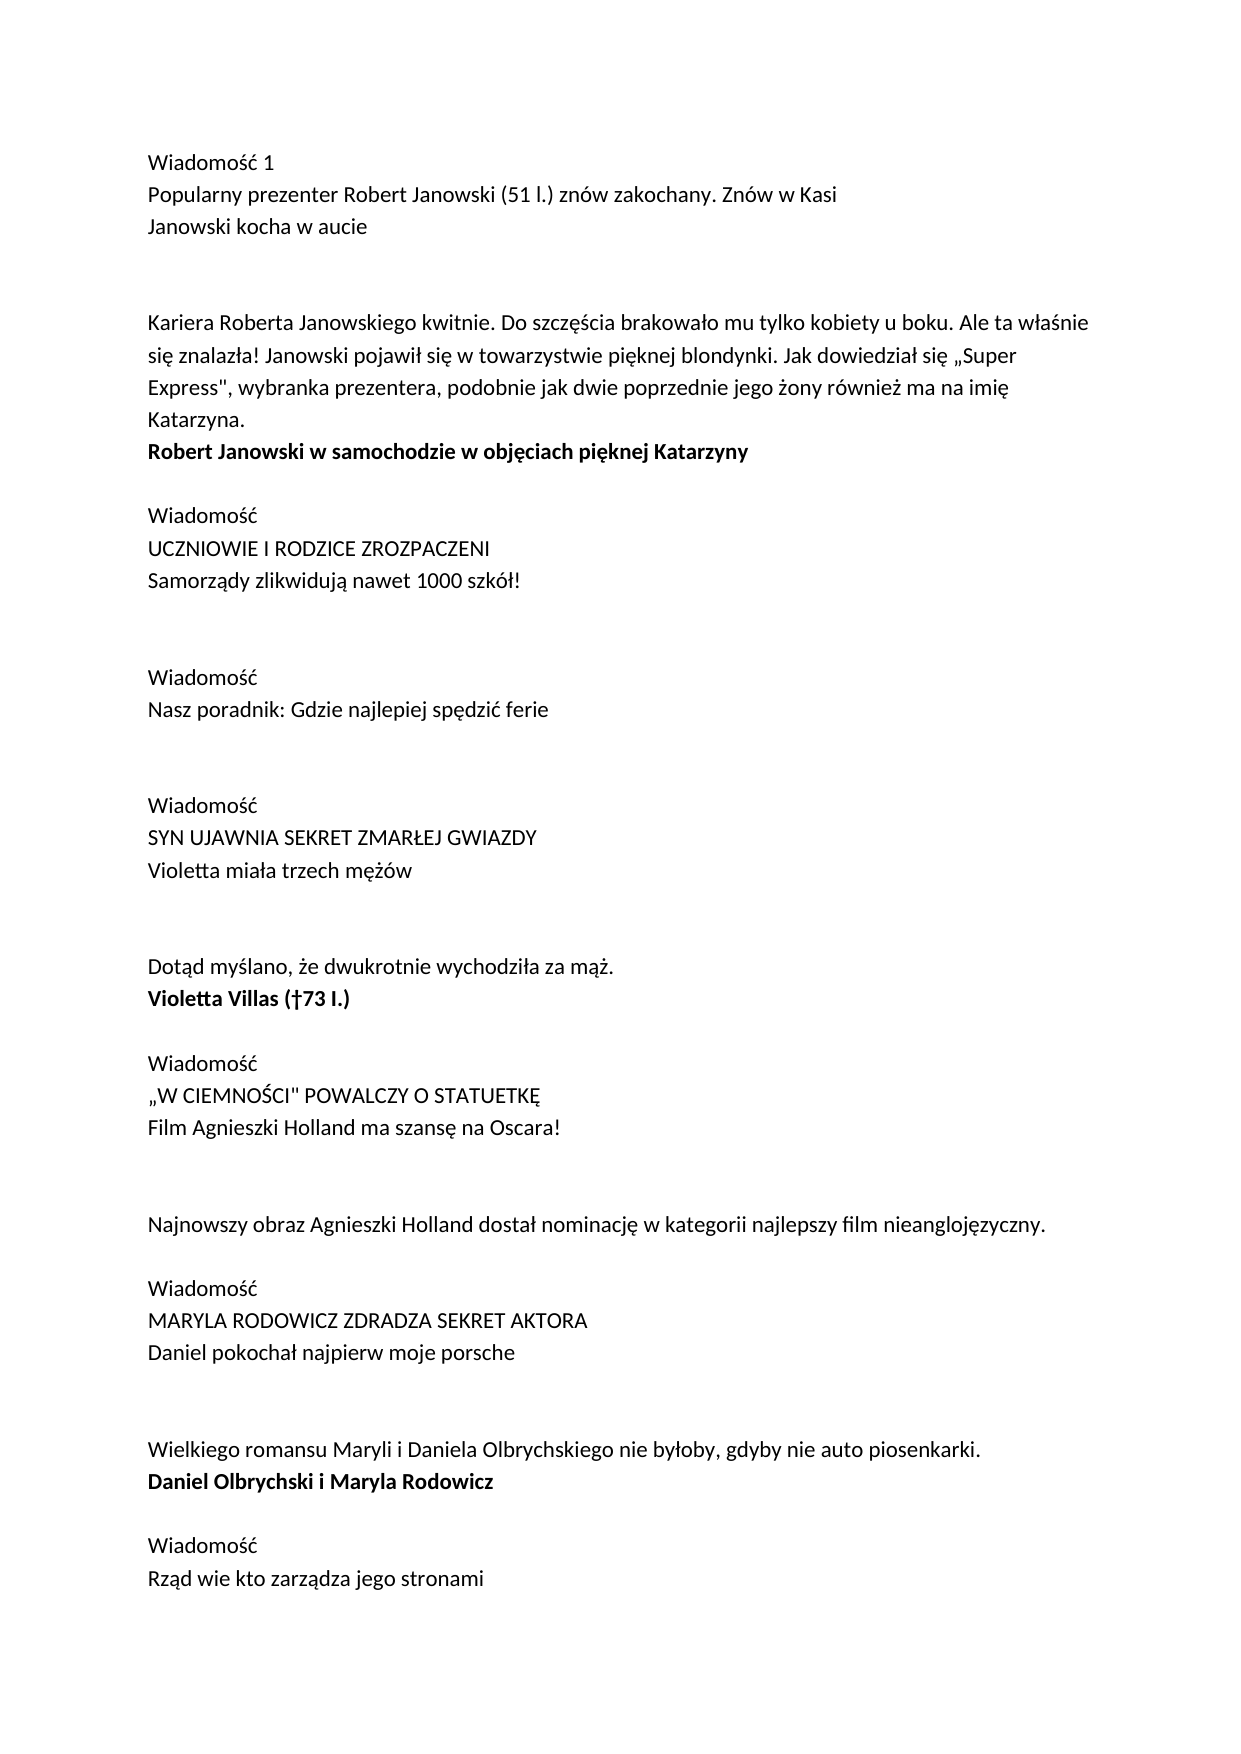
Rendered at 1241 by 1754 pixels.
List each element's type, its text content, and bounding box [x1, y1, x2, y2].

text Rząd wie kto zarządza jego stronami [148, 1564, 1093, 1592]
text Kariera Roberta Janowskiego kwitnie. Do szczęścia brakowało mu tylko kobiety u boku. Ale ta właśnie się znalazła! Janowski pojawił się w towarzystwie pięknej blondynki. Jak dowiedział się „Super Express", wybranka prezentera, podobnie jak dwie poprzednie jego żony również ma na imię Katarzyna. [148, 308, 1093, 433]
text UCZNIOWIE I RODZICE ZROZPACZENI [148, 534, 1093, 562]
text Robert Janowski w samochodzie w objęciach pięknej Katarzyny [148, 437, 1093, 465]
text Janowski kocha w aucie [148, 212, 1093, 240]
text Wiadomość [148, 502, 1093, 530]
text Wiadomość [148, 1274, 1093, 1302]
text Daniel pokochał najpierw moje porsche [148, 1338, 1093, 1367]
text „W CIEMNOŚCI" POWALCZY O STATUETKĘ [148, 1081, 1093, 1109]
text Wiadomość [148, 663, 1093, 691]
text Wiadomość [148, 791, 1093, 819]
text Violetta Villas (†73 I.) [148, 984, 1093, 1012]
text Samorządy zlikwidują nawet 1000 szkół! [148, 566, 1093, 594]
text Film Agnieszki Holland ma szansę na Oscara! [148, 1113, 1093, 1141]
text Daniel Olbrychski i Maryla Rodowicz [148, 1467, 1093, 1495]
text MARYLA RODOWICZ ZDRADZA SEKRET AKTORA [148, 1306, 1093, 1334]
text Wielkiego romansu Maryli i Daniela Olbrychskiego nie byłoby, gdyby nie auto piosenkarki. [148, 1435, 1093, 1463]
text Violetta miała trzech mężów [148, 856, 1093, 884]
text Najnowszy obraz Agnieszki Holland dostał nominację w kategorii najlepszy film nieanglojęzyczny. [148, 1210, 1093, 1238]
text Wiadomość [148, 1532, 1093, 1560]
text Nasz poradnik: Gdzie najlepiej spędzić ferie [148, 695, 1093, 723]
text Popularny prezenter Robert Janowski (51 l.) znów zakochany. Znów w Kasi [148, 180, 1093, 208]
text Dotąd myślano, że dwukrotnie wychodziła za mąż. [148, 952, 1093, 980]
text Wiadomość [148, 1049, 1093, 1077]
text Wiadomość 1 [148, 148, 1093, 176]
text SYN UJAWNIA SEKRET ZMARŁEJ GWIAZDY [148, 823, 1093, 852]
